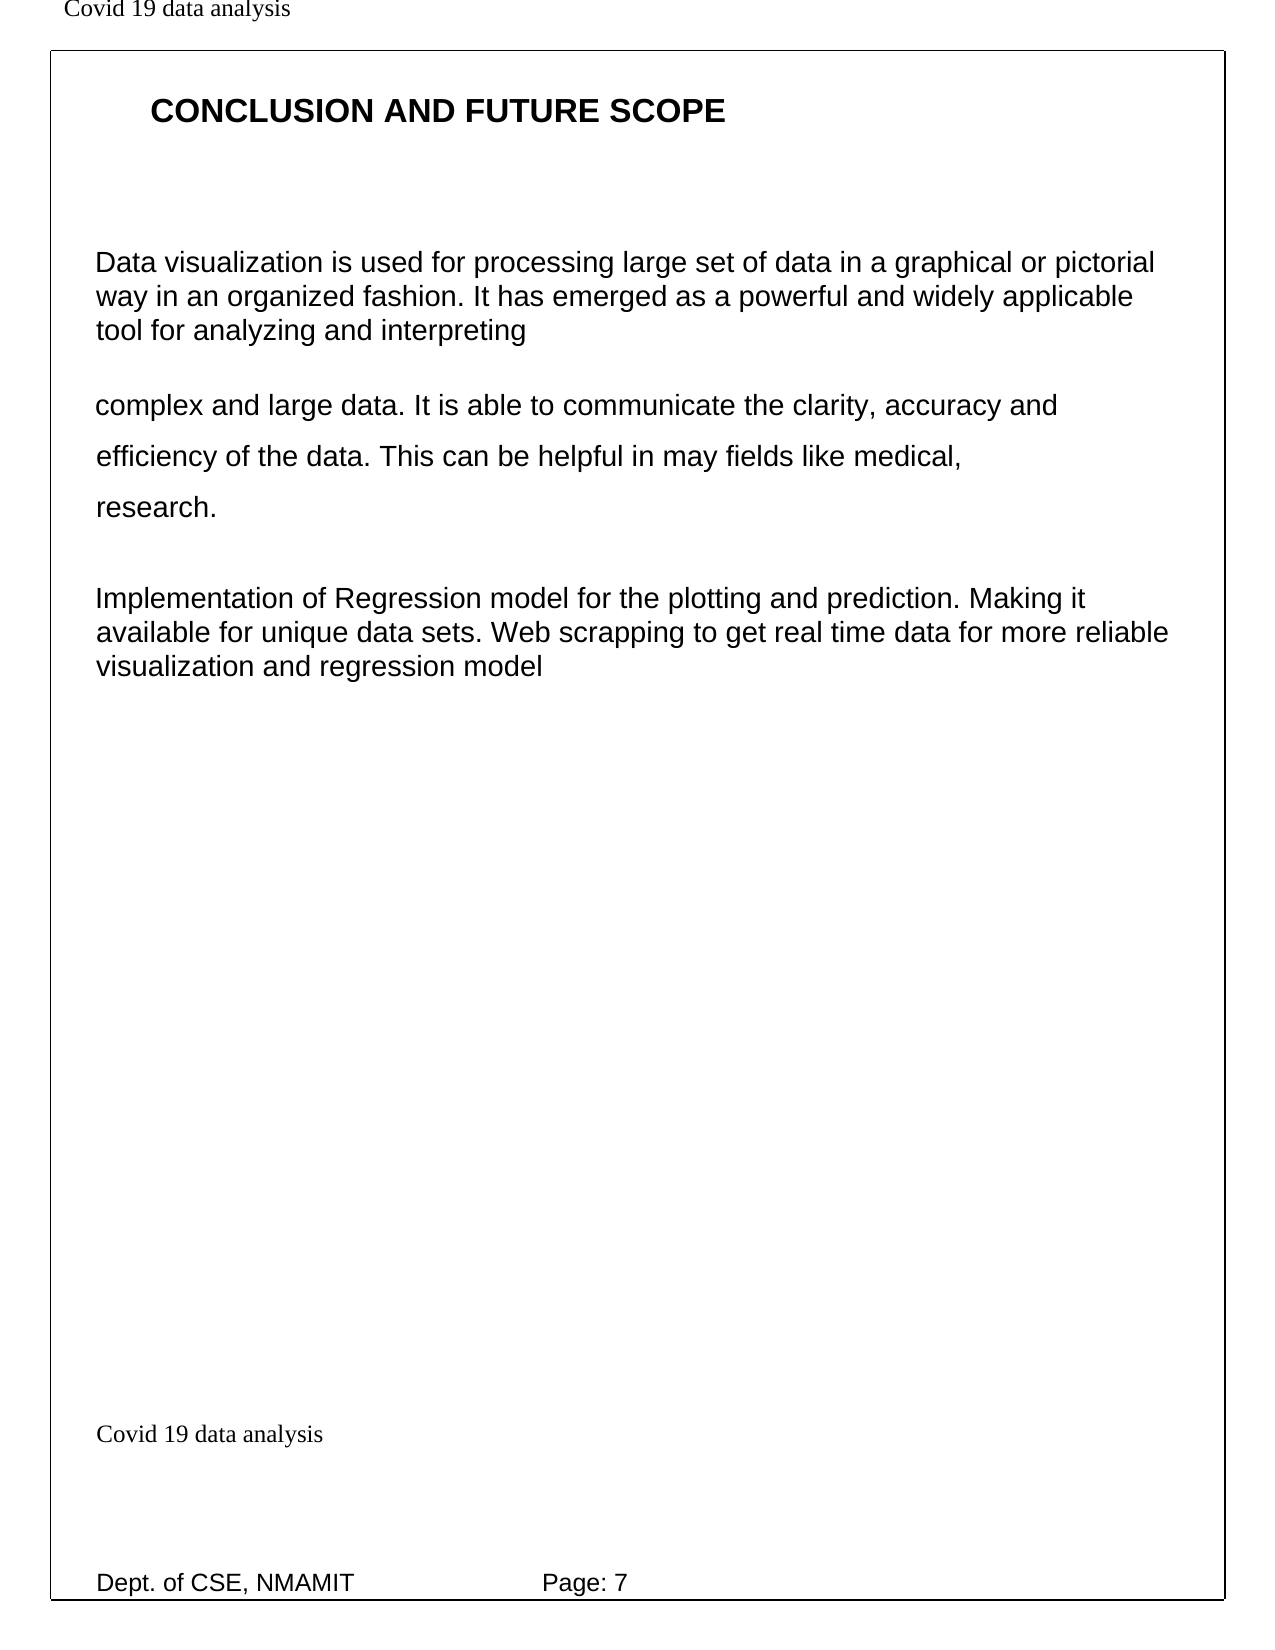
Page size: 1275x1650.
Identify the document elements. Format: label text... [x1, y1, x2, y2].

subtitle CONCLUSION AND FUTURE SCOPE [150, 91, 1175, 129]
text Implementation of Regression model for the plotting and prediction. Making it available for unique data sets. Web scrapping to get real time data for more reliable visualization and regression model [95, 582, 1174, 683]
text Data visualization is used for processing large set of data in a graphical or pictorial way in an organized fashion. It has emerged as a powerful and widely applicable tool for analyzing and interpreting [95, 245, 1174, 346]
text complex and large data. It is able to communicate the clarity, accuracy and efficiency of the data. This can be helpful in may fields like medical, research. [95, 388, 1082, 523]
